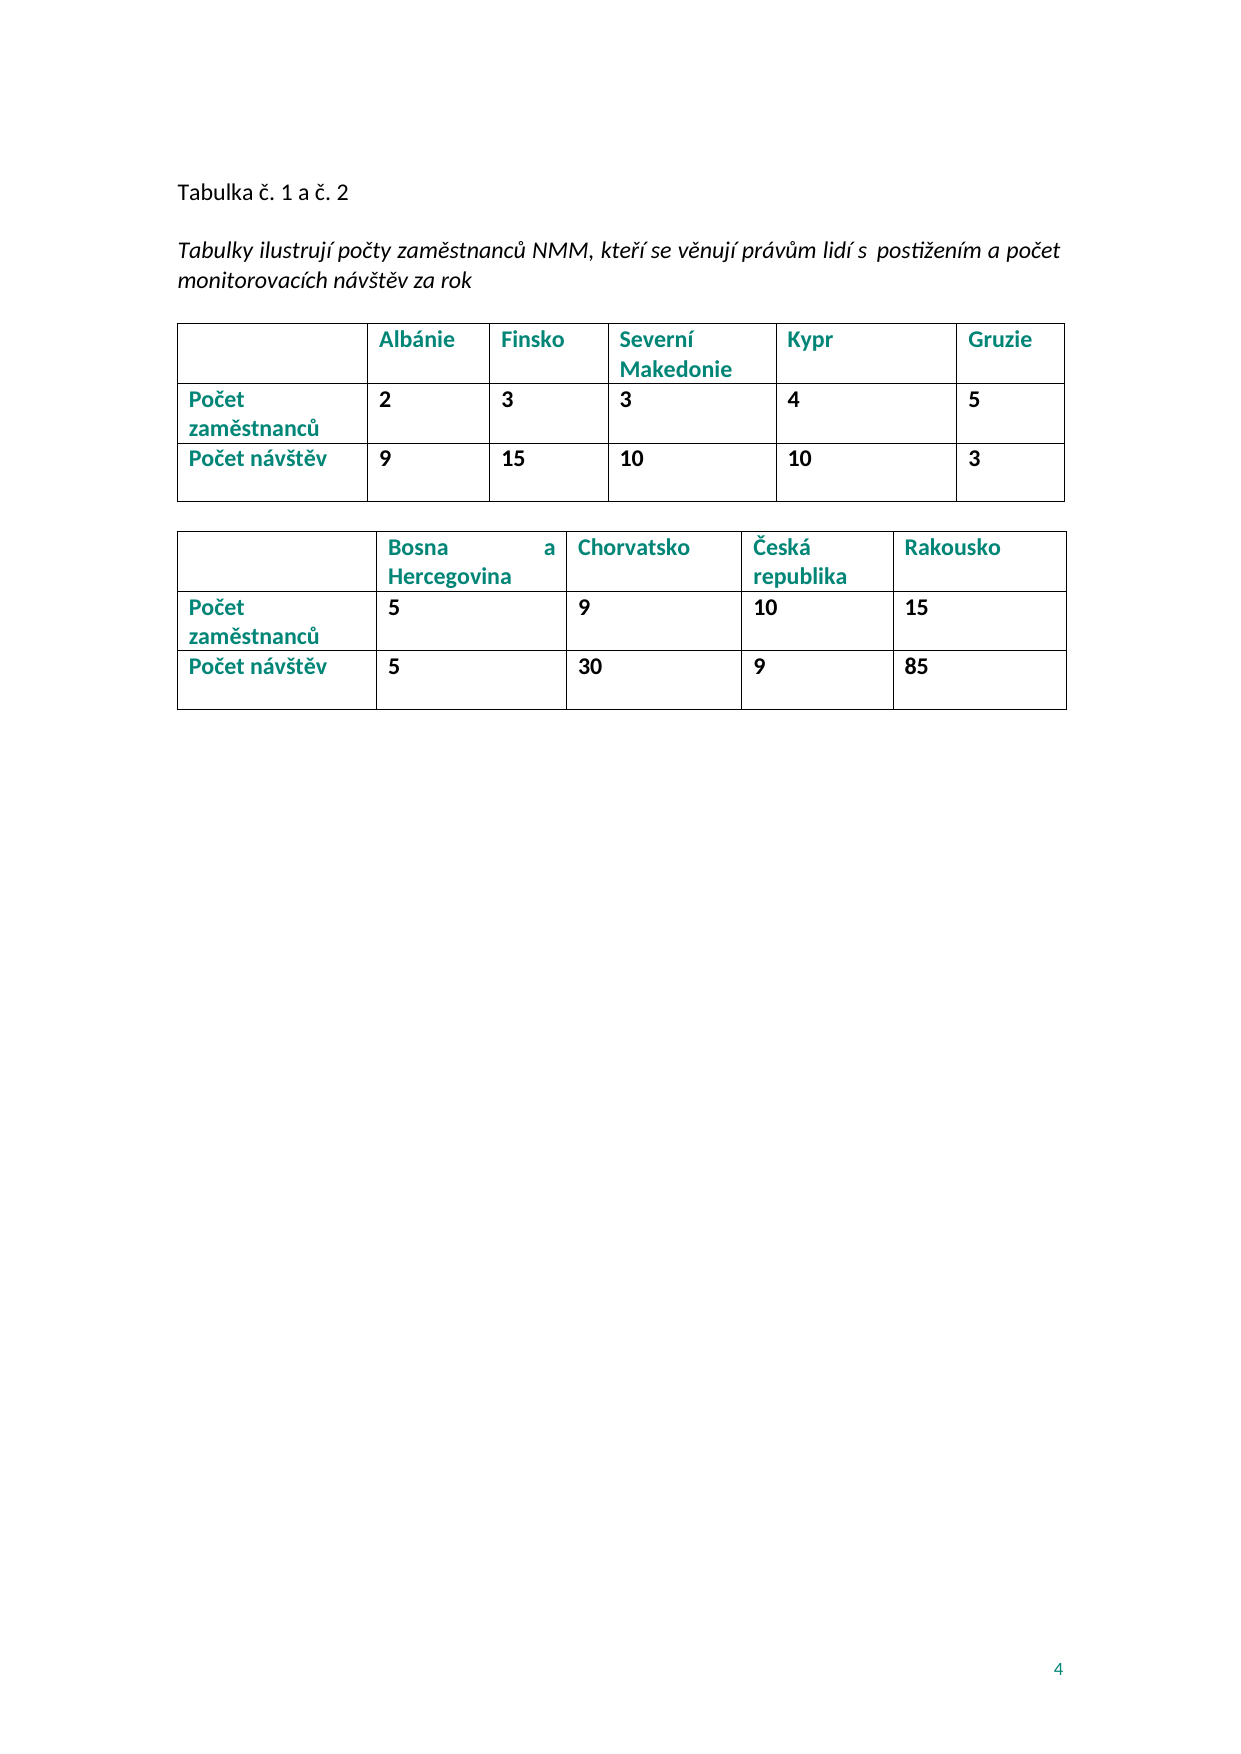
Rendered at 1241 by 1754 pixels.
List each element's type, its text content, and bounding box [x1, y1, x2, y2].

text Tabulky ilustrují počty zaměstnanců NMM, kteří se věnují právům lidí s postižením a počet monitorovacích návštěv za rok [177, 236, 1063, 294]
table_cell 3 [490, 384, 608, 442]
table_cell 30 [567, 651, 741, 708]
table_header [178, 324, 367, 383]
table_header Chorvatsko [567, 532, 741, 591]
table_cell 85 [894, 651, 1066, 708]
table_cell 5 [377, 651, 566, 708]
table_cell 4 [777, 384, 956, 442]
table_header Albánie [368, 324, 489, 383]
table_header Gruzie [957, 324, 1064, 383]
table_header Rakousko [894, 532, 1066, 591]
table_cell 2 [368, 384, 489, 442]
table_cell 9 [567, 592, 741, 650]
table_cell 15 [894, 592, 1066, 650]
table_header Severní Makedonie [609, 324, 776, 383]
table_cell 10 [609, 444, 776, 501]
table_cell 9 [742, 651, 893, 708]
table_cell 3 [957, 444, 1064, 501]
table_header [178, 532, 376, 591]
table_cell 5 [377, 592, 566, 650]
table_cell 5 [957, 384, 1064, 442]
table_cell Počet zaměstnanců [178, 384, 367, 442]
table_cell 10 [777, 444, 956, 501]
text Tabulka č. 1 a č. 2 [177, 177, 1063, 206]
table_cell Počet návštěv [178, 444, 367, 501]
table_cell 10 [742, 592, 893, 650]
table_header Bosna a Hercegovina [377, 532, 566, 591]
table_cell 15 [490, 444, 608, 501]
table_header Kypr [777, 324, 956, 383]
table_cell 3 [609, 384, 776, 442]
table_header Česká republika [742, 532, 893, 591]
table_cell Počet návštěv [178, 651, 376, 708]
table_header Finsko [490, 324, 608, 383]
table_cell Počet zaměstnanců [178, 592, 376, 650]
table_cell 9 [368, 444, 489, 501]
